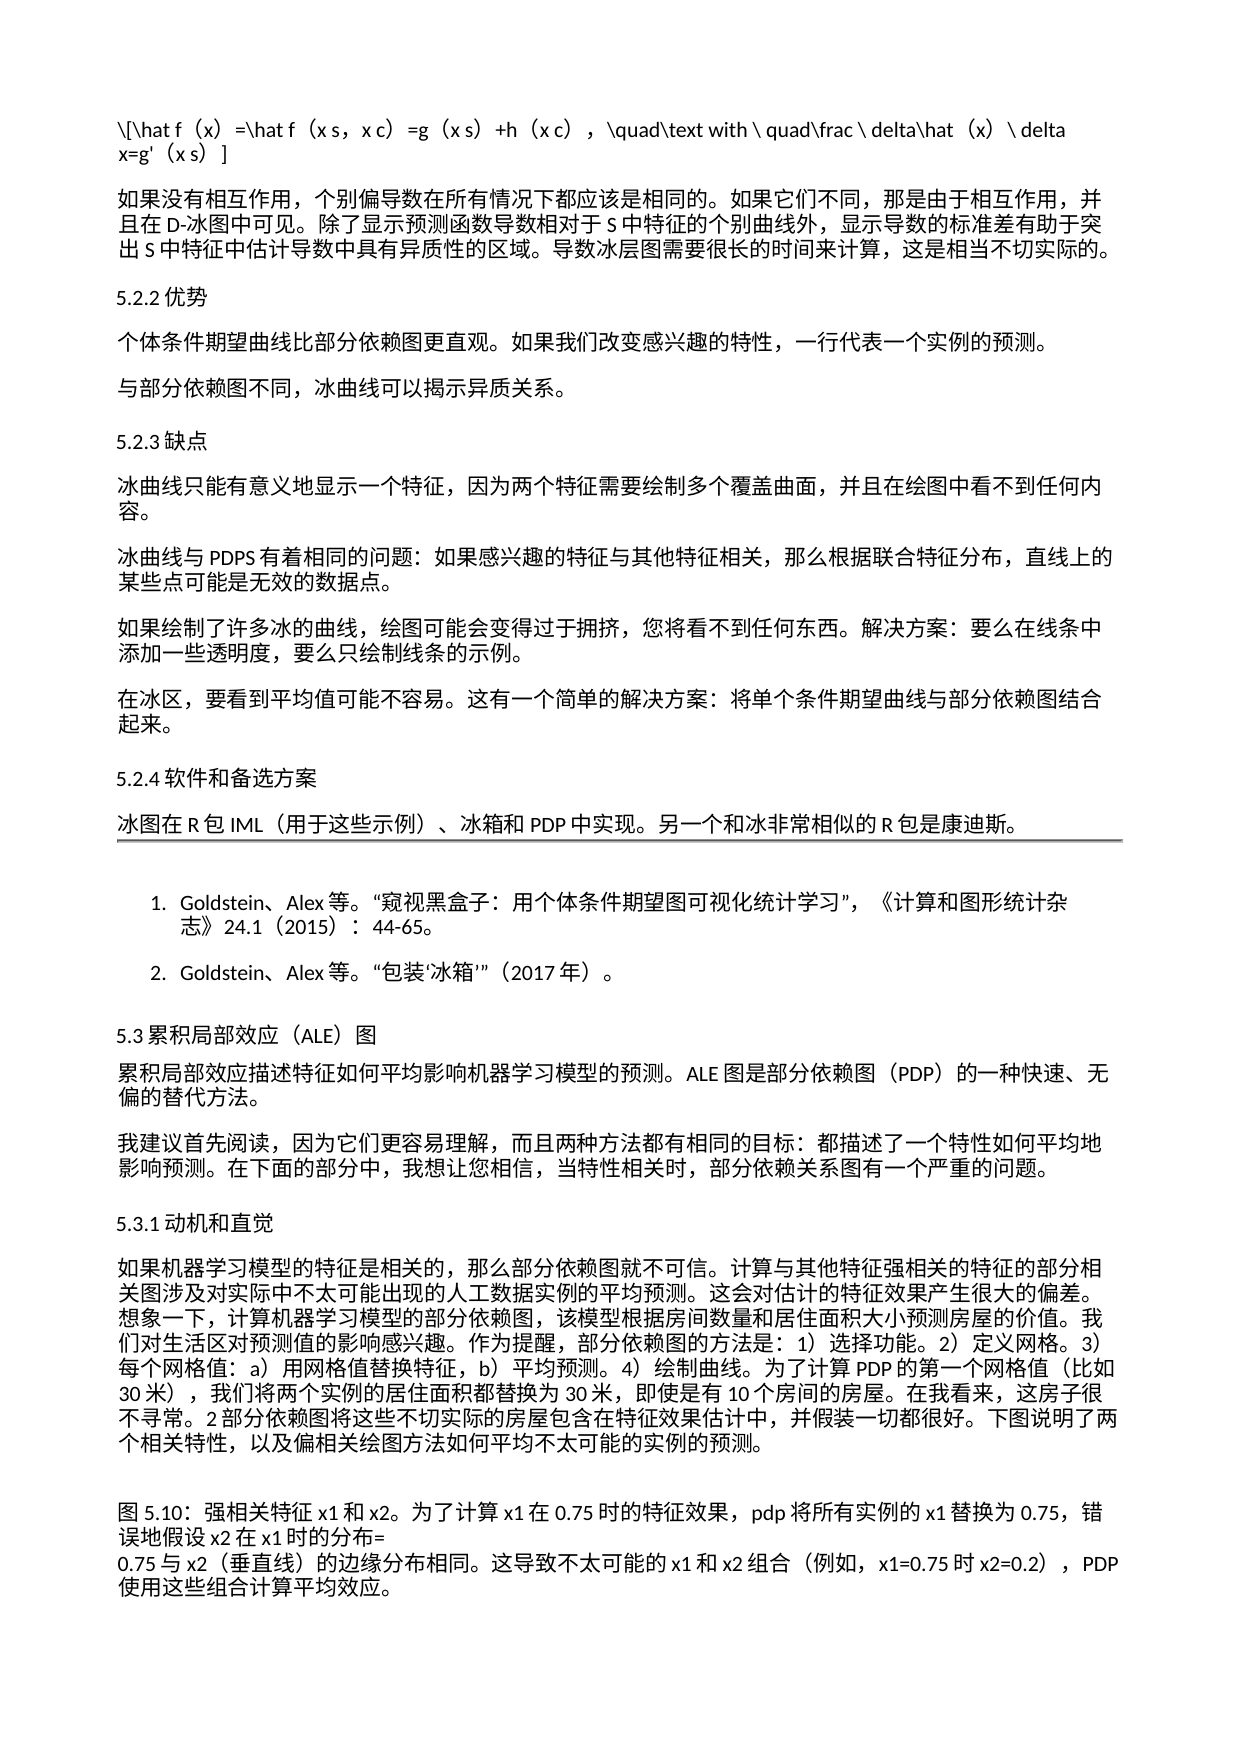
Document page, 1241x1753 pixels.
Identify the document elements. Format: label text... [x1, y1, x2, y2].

text \[\hat f（x）=\hat f（x s，x c）=g（x s）+h（x c），\quad\text with \ quad\frac \ delta\hat（x）\ delta x=g'（x s）] [117, 117, 1121, 167]
text 5.2.2优势 [116, 284, 1123, 311]
text 图5.10：强相关特征x1和x2。为了计算x1在0.75时的特征效果，pdp将所有实例的x1替换为0.75，错误地假设x2在x1时的分布= [117, 1501, 1121, 1551]
text 个体条件期望曲线比部分依赖图更直观。如果我们改变感兴趣的特性，一行代表一个实例的预测。 [117, 330, 1121, 355]
text 5.3.1动机和直觉 [116, 1210, 1123, 1237]
list Goldstein、Alex等。“包装‘冰箱’”（2017年）。 [150, 961, 1121, 986]
text 5.3累积局部效应（ALE）图 [116, 1022, 1123, 1049]
text 累积局部效应描述特征如何平均影响机器学习模型的预测。ALE图是部分依赖图（PDP）的一种快速、无偏的替代方法。 [117, 1061, 1121, 1111]
text 冰图在R包IML（用于这些示例）、冰箱和PDP中实现。另一个和冰非常相似的R包是康迪斯。 [117, 812, 1121, 837]
text 5.2.3缺点 [116, 428, 1123, 455]
list Goldstein、Alex等。“窥视黑盒子：用个体条件期望图可视化统计学习”，《计算和图形统计杂志》24.1（2015）：44-65。 [150, 890, 1121, 940]
text 如果绘制了许多冰的曲线，绘图可能会变得过于拥挤，您将看不到任何东西。解决方案：要么在线条中添加一些透明度，要么只绘制线条的示例。 [117, 616, 1121, 667]
text 冰曲线只能有意义地显示一个特征，因为两个特征需要绘制多个覆盖曲面，并且在绘图中看不到任何内容。 [117, 475, 1121, 525]
text 5.2.4软件和备选方案 [116, 766, 1123, 792]
text 在冰区，要看到平均值可能不容易。这有一个简单的解决方案：将单个条件期望曲线与部分依赖图结合起来。 [117, 687, 1121, 737]
text 如果没有相互作用，个别偏导数在所有情况下都应该是相同的。如果它们不同，那是由于相互作用，并且在D-冰图中可见。除了显示预测函数导数相对于S中特征的个别曲线外，显示导数的标准差有助于突出S中特征中估计导数中具有异质性的区域。导数冰层图需要很长的时间来计算，这是相当不切实际的。 [117, 188, 1121, 263]
text 0.75与x2（垂直线）的边缘分布相同。这导致不太可能的x1和x2组合（例如，x1=0.75时x2=0.2），PDP使用这些组合计算平均效应。 [117, 1551, 1121, 1601]
text 我建议首先阅读，因为它们更容易理解，而且两种方法都有相同的目标：都描述了一个特性如何平均地影响预测。在下面的部分中，我想让您相信，当特性相关时，部分依赖关系图有一个严重的问题。 [117, 1132, 1121, 1182]
text 冰曲线与PDPS有着相同的问题：如果感兴趣的特征与其他特征相关，那么根据联合特征分布，直线上的某些点可能是无效的数据点。 [117, 546, 1121, 596]
text 与部分依赖图不同，冰曲线可以揭示异质关系。 [117, 376, 1121, 401]
text 如果机器学习模型的特征是相关的，那么部分依赖图就不可信。计算与其他特征强相关的特征的部分相关图涉及对实际中不太可能出现的人工数据实例的平均预测。这会对估计的特征效果产生很大的偏差。想象一下，计算机器学习模型的部分依赖图，该模型根据房间数量和居住面积大小预测房屋的价值。我们对生活区对预测值的影响感兴趣。作为提醒，部分依赖图的方法是：1）选择功能。2）定义网格。3）每个网格值：a）用网格值替换特征，b）平均预测。4）绘制曲线。为了计算PDP的第一个网格值（比如30米），我们将两个实例的居住面积都替换为30米，即使是有10个房间的房屋。在我看来，这房子很不寻常。2部分依赖图将这些不切实际的房屋包含在特征效果估计中，并假装一切都很好。下图说明了两个相关特性，以及偏相关绘图方法如何平均不太可能的实例的预测。 [117, 1257, 1121, 1457]
